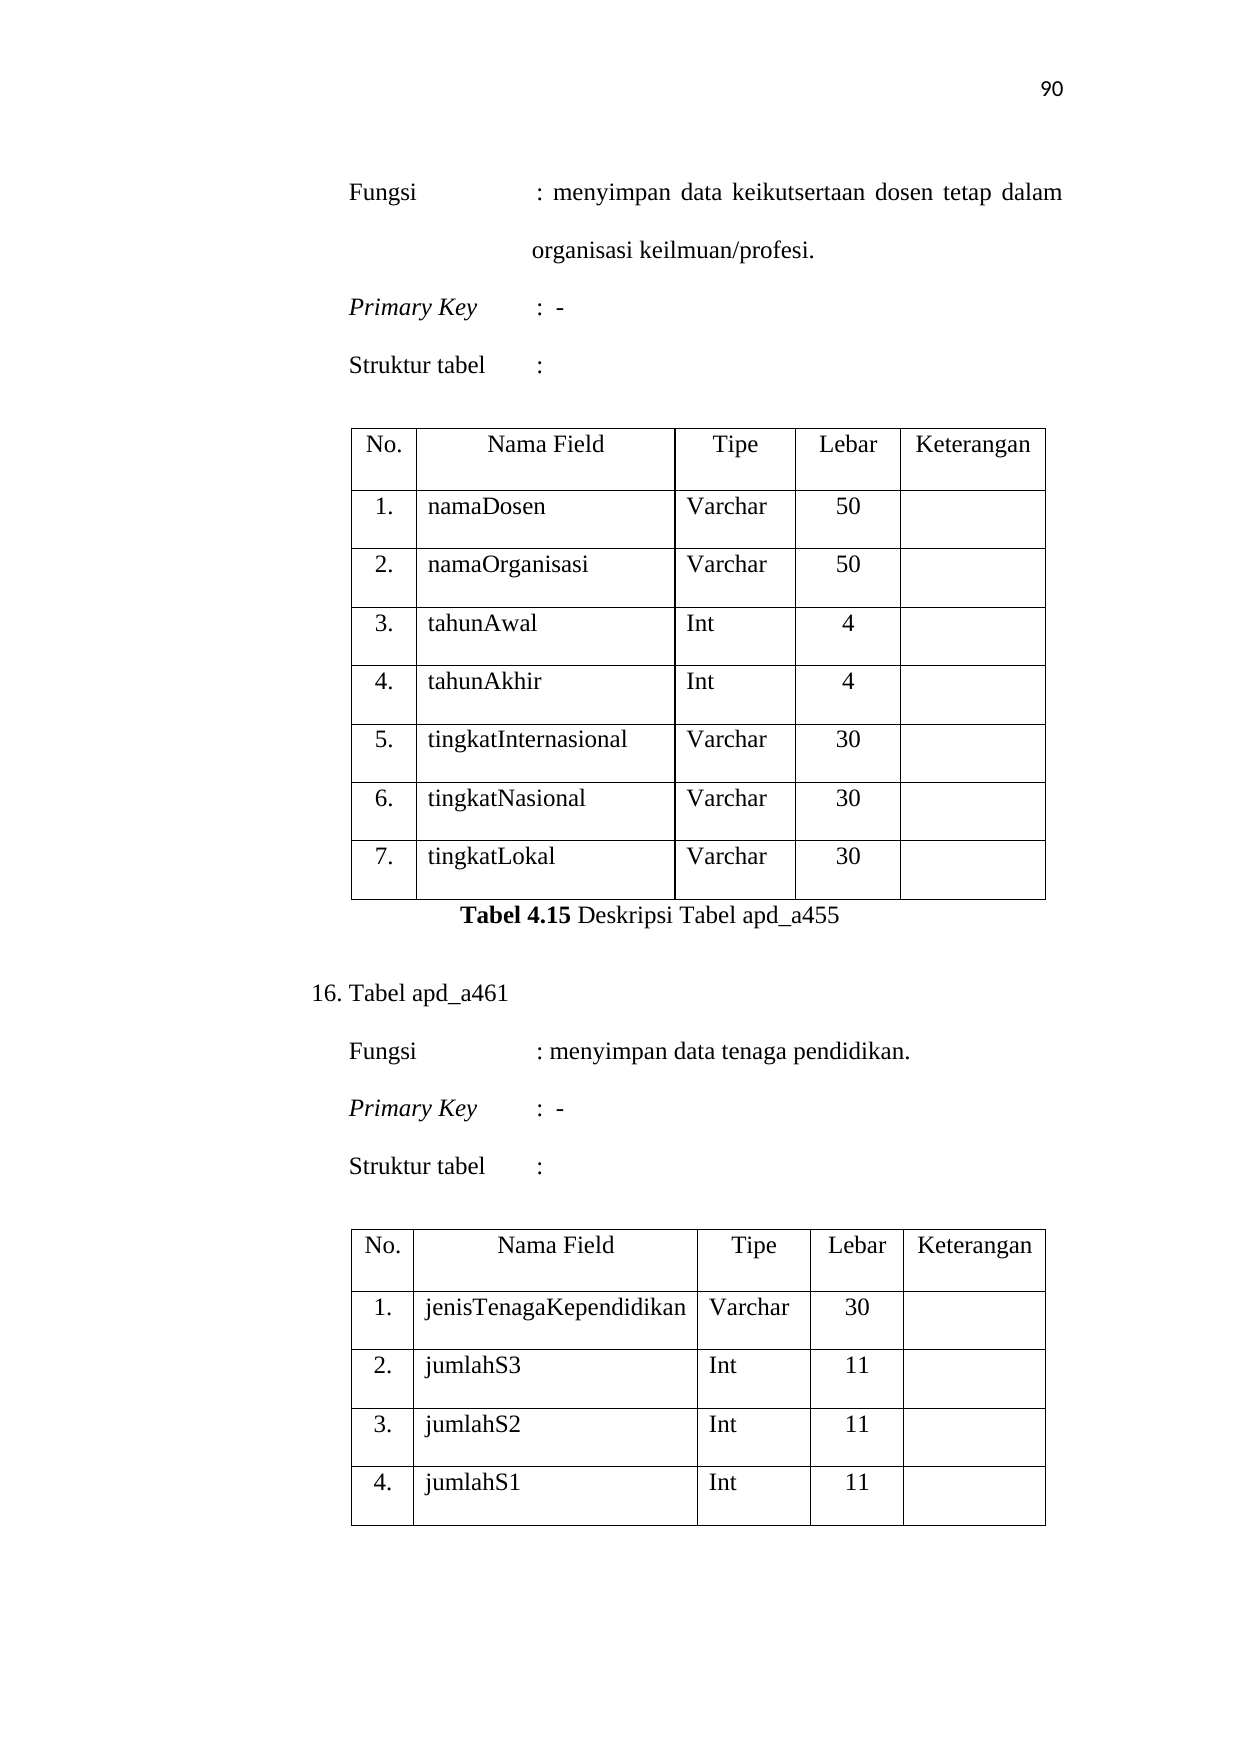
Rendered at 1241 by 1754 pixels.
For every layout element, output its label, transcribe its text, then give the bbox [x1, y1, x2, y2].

table_cell tahunAkhir [417, 666, 674, 723]
table_cell 30 [796, 725, 900, 782]
table_cell 1. [352, 1292, 413, 1349]
table_cell [904, 1292, 1045, 1349]
table_header Keterangan [904, 1230, 1045, 1291]
table_cell 50 [796, 491, 900, 548]
table_cell 3. [352, 1409, 413, 1466]
table_cell [901, 841, 1045, 899]
table_cell jenisTenagaKependidikan [414, 1292, 697, 1349]
table_cell jumlahS3 [414, 1350, 697, 1408]
table_cell 4. [352, 1467, 413, 1524]
table_cell namaOrganisasi [417, 549, 674, 607]
table_cell Int [676, 666, 795, 723]
list Struktur tabel : [349, 350, 1063, 378]
table_header No. [352, 1230, 413, 1291]
list Tabel apd_a461 [311, 978, 1063, 1007]
table_cell 4 [796, 608, 900, 665]
table_header Lebar [796, 429, 900, 490]
table_cell 11 [811, 1467, 903, 1524]
table_header Tipe [698, 1230, 810, 1291]
table_cell [904, 1350, 1045, 1408]
list Fungsi : menyimpan data tenaga pendidikan. [349, 1036, 1063, 1064]
table_cell tingkatInternasional [417, 725, 674, 782]
table_cell [901, 783, 1045, 840]
table_header Tipe [676, 429, 795, 490]
table_cell tahunAwal [417, 608, 674, 665]
text Tabel 4.15 Deskripsi Tabel apd_a455 [236, 900, 1063, 929]
table_header Keterangan [901, 429, 1045, 490]
table_cell Int [698, 1467, 810, 1524]
table_cell 30 [796, 783, 900, 840]
table_cell 2. [352, 1350, 413, 1408]
table_cell 11 [811, 1350, 903, 1408]
table_header Nama Field [414, 1230, 697, 1291]
list Fungsi : menyimpan data keikutsertaan dosen tetap dalam organisasi keilmuan/profesi. [349, 177, 1063, 263]
table_cell Int [698, 1409, 810, 1466]
table_cell Varchar [676, 549, 795, 607]
table_cell 11 [811, 1409, 903, 1466]
table_cell Varchar [698, 1292, 810, 1349]
table_cell 50 [796, 549, 900, 607]
table_cell Varchar [676, 725, 795, 782]
table_cell namaDosen [417, 491, 674, 548]
table_cell 5. [352, 725, 416, 782]
table_cell 30 [811, 1292, 903, 1349]
table_cell 1. [352, 491, 416, 548]
table_cell [901, 549, 1045, 607]
table_cell Varchar [676, 783, 795, 840]
table_cell 2. [352, 549, 416, 607]
list Struktur tabel : [349, 1151, 1063, 1179]
list Primary Key : - [349, 292, 1063, 321]
table_cell Varchar [676, 491, 795, 548]
table_cell tingkatLokal [417, 841, 674, 899]
list Primary Key : - [349, 1093, 1063, 1122]
table_cell tingkatNasional [417, 783, 674, 840]
table_cell [904, 1409, 1045, 1466]
table_cell jumlahS2 [414, 1409, 697, 1466]
table_cell [904, 1467, 1045, 1524]
table_cell Int [698, 1350, 810, 1408]
table_cell [901, 491, 1045, 548]
table_cell [901, 725, 1045, 782]
table_cell Int [676, 608, 795, 665]
table_cell [901, 666, 1045, 723]
table_cell 7. [352, 841, 416, 899]
table_cell [901, 608, 1045, 665]
table_header Nama Field [417, 429, 674, 490]
table_cell 4. [352, 666, 416, 723]
table_header No. [352, 429, 416, 490]
table_cell 30 [796, 841, 900, 899]
table_cell 3. [352, 608, 416, 665]
table_header Lebar [811, 1230, 903, 1291]
table_cell jumlahS1 [414, 1467, 697, 1524]
table_cell 4 [796, 666, 900, 723]
table_cell Varchar [676, 841, 795, 899]
table_cell 6. [352, 783, 416, 840]
